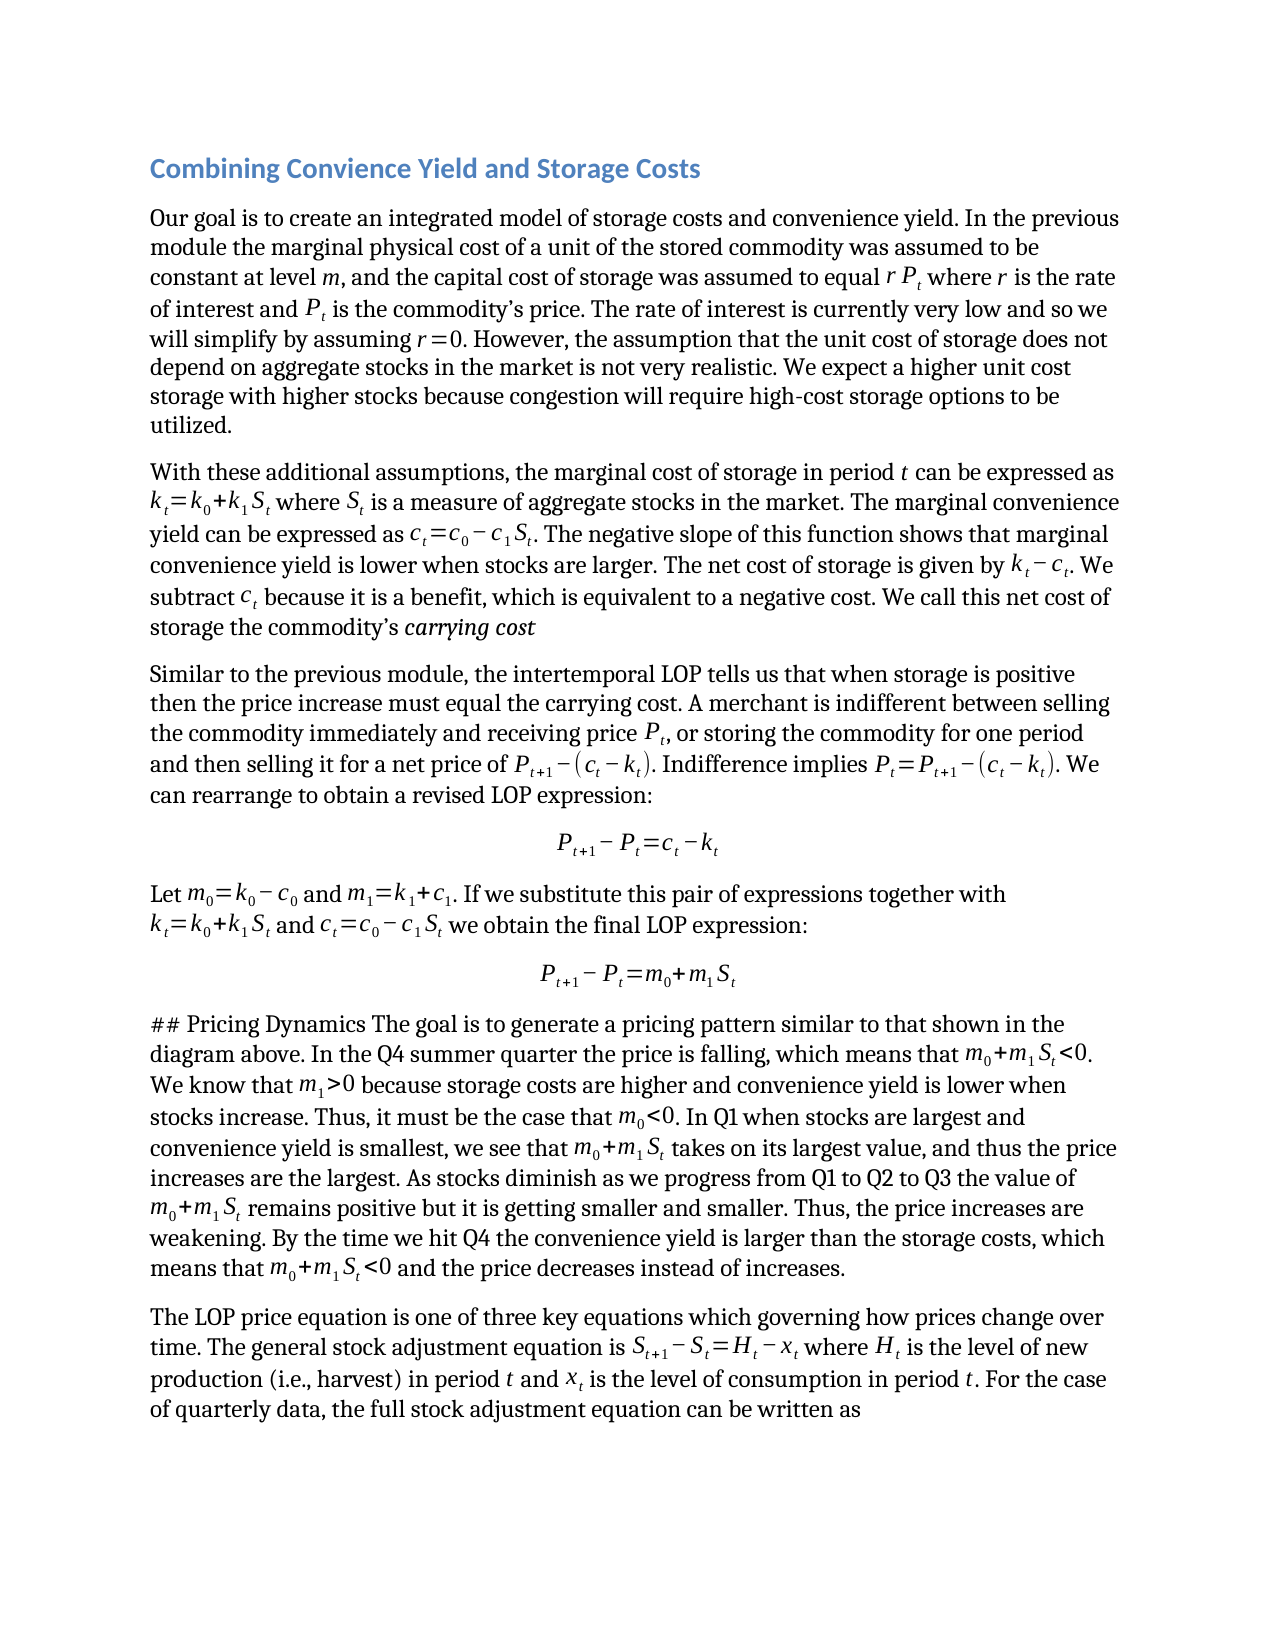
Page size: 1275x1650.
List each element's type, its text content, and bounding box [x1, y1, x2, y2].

text Similar to the previous module, the intertemporal LOP tells us that when storage is positive then the price increase must equal the carrying cost. A merchant is indifferent between selling the commodity immediately and receiving price , or storing the commodity for one period and then selling it for a net price of . Indifference implies . We can rearrange to obtain a revised LOP expression: [150, 660, 1125, 809]
text Let and . If we substitute this pair of expressions together with and we obtain the final LOP expression: [150, 878, 1125, 941]
text Our goal is to create an integrated model of storage costs and convenience yield. In the previous module the marginal physical cost of a unit of the stored commodity was assumed to be constant at level , and the capital cost of storage was assumed to equal where is the rate of interest and is the commodity’s price. The rate of interest is currently very low and so we will simplify by assuming . However, the assumption that the unit cost of storage does not depend on aggregate stocks in the market is not very realistic. We expect a higher unit cost storage with higher stocks because congestion will require high-cost storage options to be utilized. [150, 204, 1125, 439]
subtitle Combining Convience Yield and Storage Costs [150, 150, 1125, 186]
text ## Pricing Dynamics The goal is to generate a pricing pattern similar to that shown in the diagram above. In the Q4 summer quarter the price is falling, which means that . We know that because storage costs are higher and convenience yield is lower when stocks increase. Thus, it must be the case that . In Q1 when stocks are largest and convenience yield is smallest, we see that takes on its largest value, and thus the price increases are the largest. As stocks diminish as we progress from Q1 to Q2 to Q3 the value of remains positive but it is getting smaller and smaller. Thus, the price increases are weakening. By the time we hit Q4 the convenience yield is larger than the storage costs, which means that and the price decreases instead of increases. [150, 1010, 1125, 1284]
text The LOP price equation is one of three key equations which governing how prices change over time. The general stock adjustment equation is where is the level of new production (i.e., harvest) in period and is the level of consumption in period . For the case of quarterly data, the full stock adjustment equation can be written as [150, 1303, 1125, 1423]
text With these additional assumptions, the marginal cost of storage in period can be expressed as where is a measure of aggregate stocks in the market. The marginal convenience yield can be expressed as . The negative slope of this function shows that marginal convenience yield is lower when stocks are larger. The net cost of storage is given by . We subtract because it is a benefit, which is equivalent to a negative cost. We call this net cost of storage the commodity’s carrying cost [150, 458, 1125, 641]
